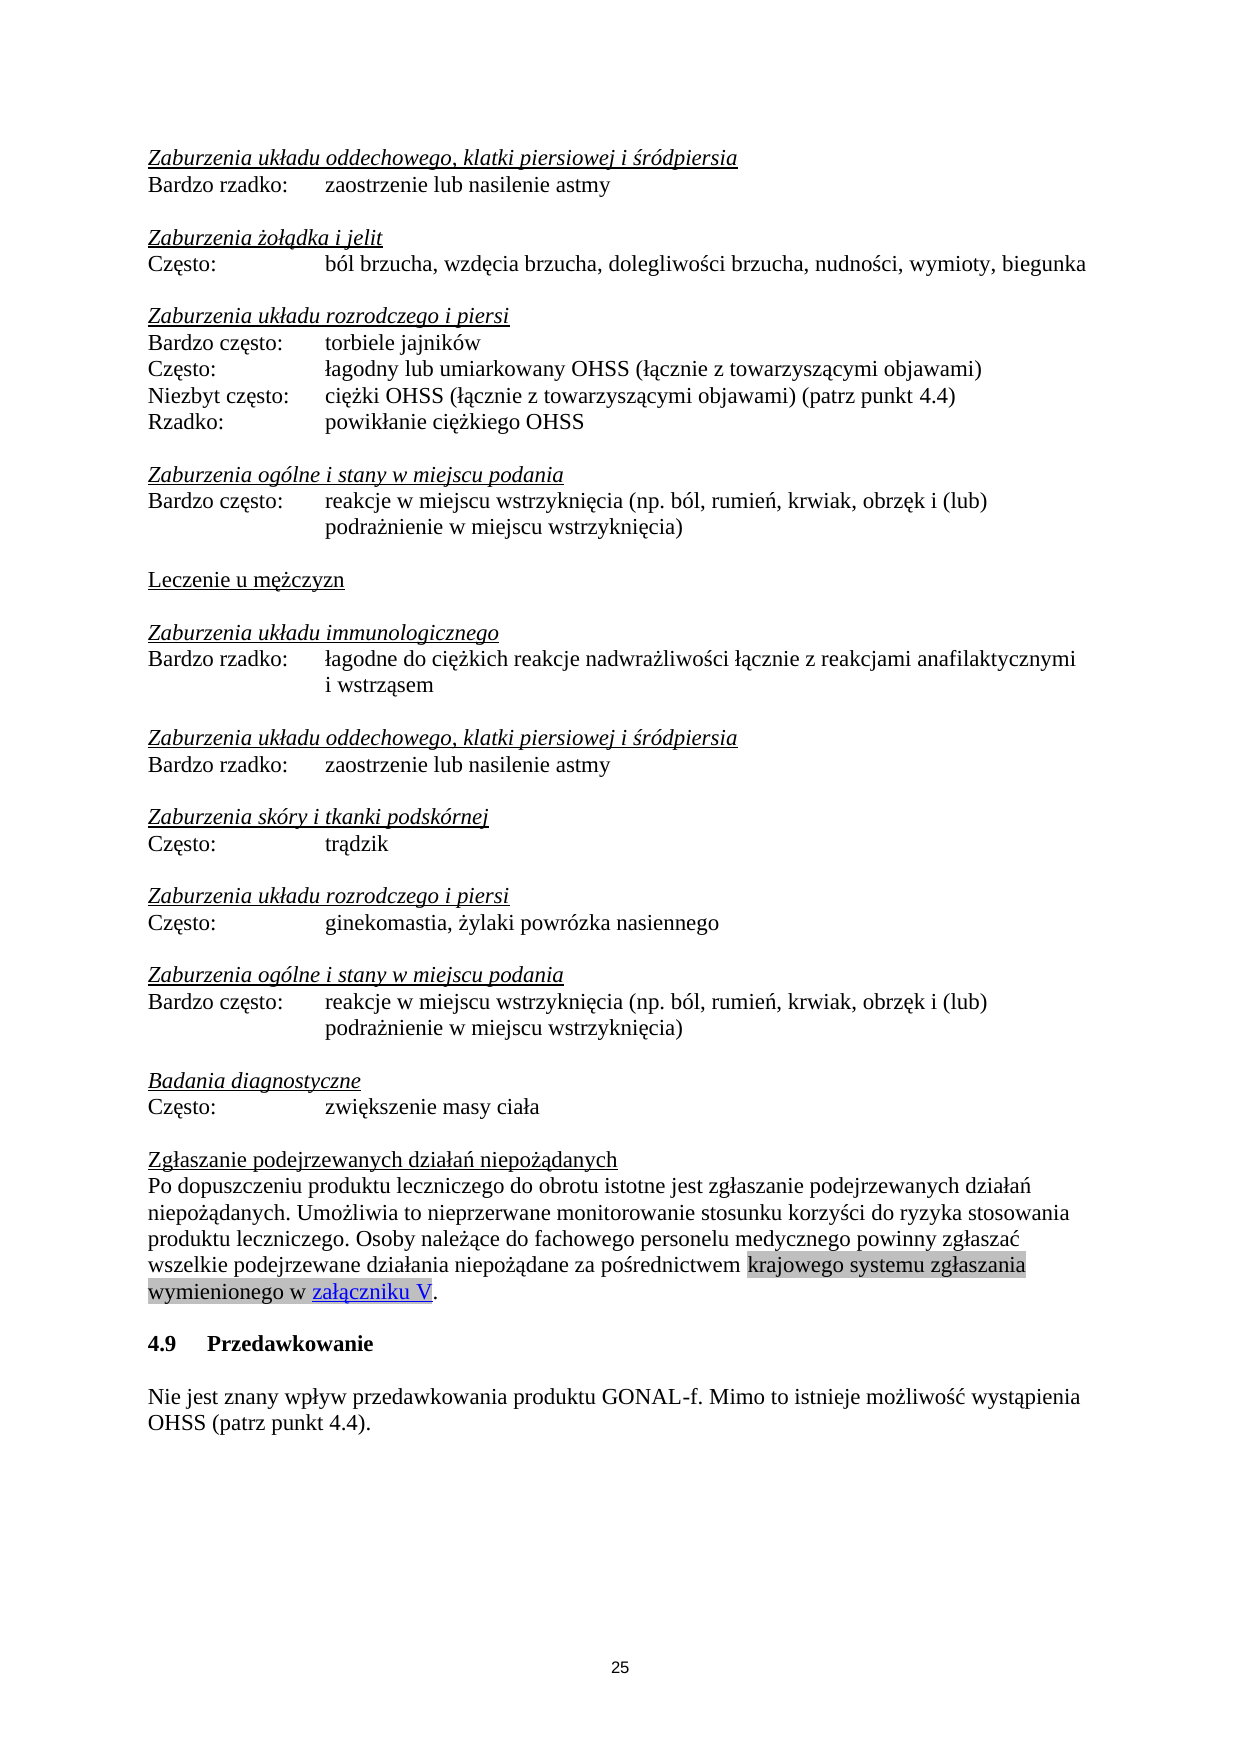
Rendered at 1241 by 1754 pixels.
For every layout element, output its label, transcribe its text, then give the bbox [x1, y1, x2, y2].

text Bardzo często: torbiele jajników [148, 329, 1092, 355]
text Rzadko: powikłanie ciężkiego OHSS [148, 408, 1092, 434]
text 4.9 Przedawkowanie [148, 1330, 1092, 1357]
text Leczenie u mężczyzn [148, 566, 1092, 592]
text Bardzo rzadko: zaostrzenie lub nasilenie astmy [148, 751, 1092, 777]
text Badania diagnostyczne [148, 1067, 1092, 1093]
text Często: zwiększenie masy ciała [148, 1093, 1092, 1119]
text Bardzo często: reakcje w miejscu wstrzyknięcia (np. ból, rumień, krwiak, obrzęk i (lub) podrażnienie w miejscu wstrzyknięcia) [148, 988, 1092, 1041]
text Zaburzenia układu rozrodczego i piersi [148, 882, 1092, 909]
text Niezbyt często: ciężki OHSS (łącznie z towarzyszącymi objawami) (patrz punkt 4.4) [148, 382, 1092, 408]
text Zaburzenia układu oddechowego, klatki piersiowej i śródpiersia [148, 144, 1092, 171]
text Zaburzenia układu rozrodczego i piersi [148, 303, 1092, 329]
text Zaburzenia żołądka i jelit [148, 223, 1092, 250]
text Zaburzenia ogólne i stany w miejscu podania [148, 961, 1092, 988]
text Często: łagodny lub umiarkowany OHSS (łącznie z towarzyszącymi objawami) [148, 355, 1092, 382]
text Często: trądzik [148, 830, 1092, 856]
text Bardzo często: reakcje w miejscu wstrzyknięcia (np. ból, rumień, krwiak, obrzęk i (lub) podrażnienie w miejscu wstrzyknięcia) [148, 487, 1092, 540]
text Często: ból brzucha, wzdęcia brzucha, dolegliwości brzucha, nudności, wymioty, biegunka [148, 250, 1092, 276]
text Zaburzenia układu immunologicznego [148, 619, 1092, 645]
text Zaburzenia układu oddechowego, klatki piersiowej i śródpiersia [148, 724, 1092, 751]
text Zaburzenia skóry i tkanki podskórnej [148, 803, 1092, 830]
text Zaburzenia ogólne i stany w miejscu podania [148, 461, 1092, 487]
text Po dopuszczeniu produktu leczniczego do obrotu istotne jest zgłaszanie podejrzewanych działań niepożądanych. Umożliwia to nieprzerwane monitorowanie stosunku korzyści do ryzyka stosowania produktu leczniczego. Osoby należące do fachowego personelu medycznego powinny zgłaszać wszelkie podejrzewane działania niepożądane za pośrednictwem krajowego systemu zgłaszania wymienionego w załączniku V. [148, 1172, 1092, 1304]
text Zgłaszanie podejrzewanych działań niepożądanych [148, 1146, 1092, 1172]
text Bardzo rzadko: łagodne do ciężkich reakcje nadwrażliwości łącznie z reakcjami anafilaktycznymi i wstrząsem [148, 645, 1092, 698]
text Często: ginekomastia, żylaki powrózka nasiennego [148, 909, 1092, 935]
text Nie jest znany wpływ przedawkowania produktu GONAL-f. Mimo to istnieje możliwość wystąpienia OHSS (patrz punkt 4.4). [148, 1383, 1092, 1436]
text Bardzo rzadko: zaostrzenie lub nasilenie astmy [148, 171, 1092, 197]
